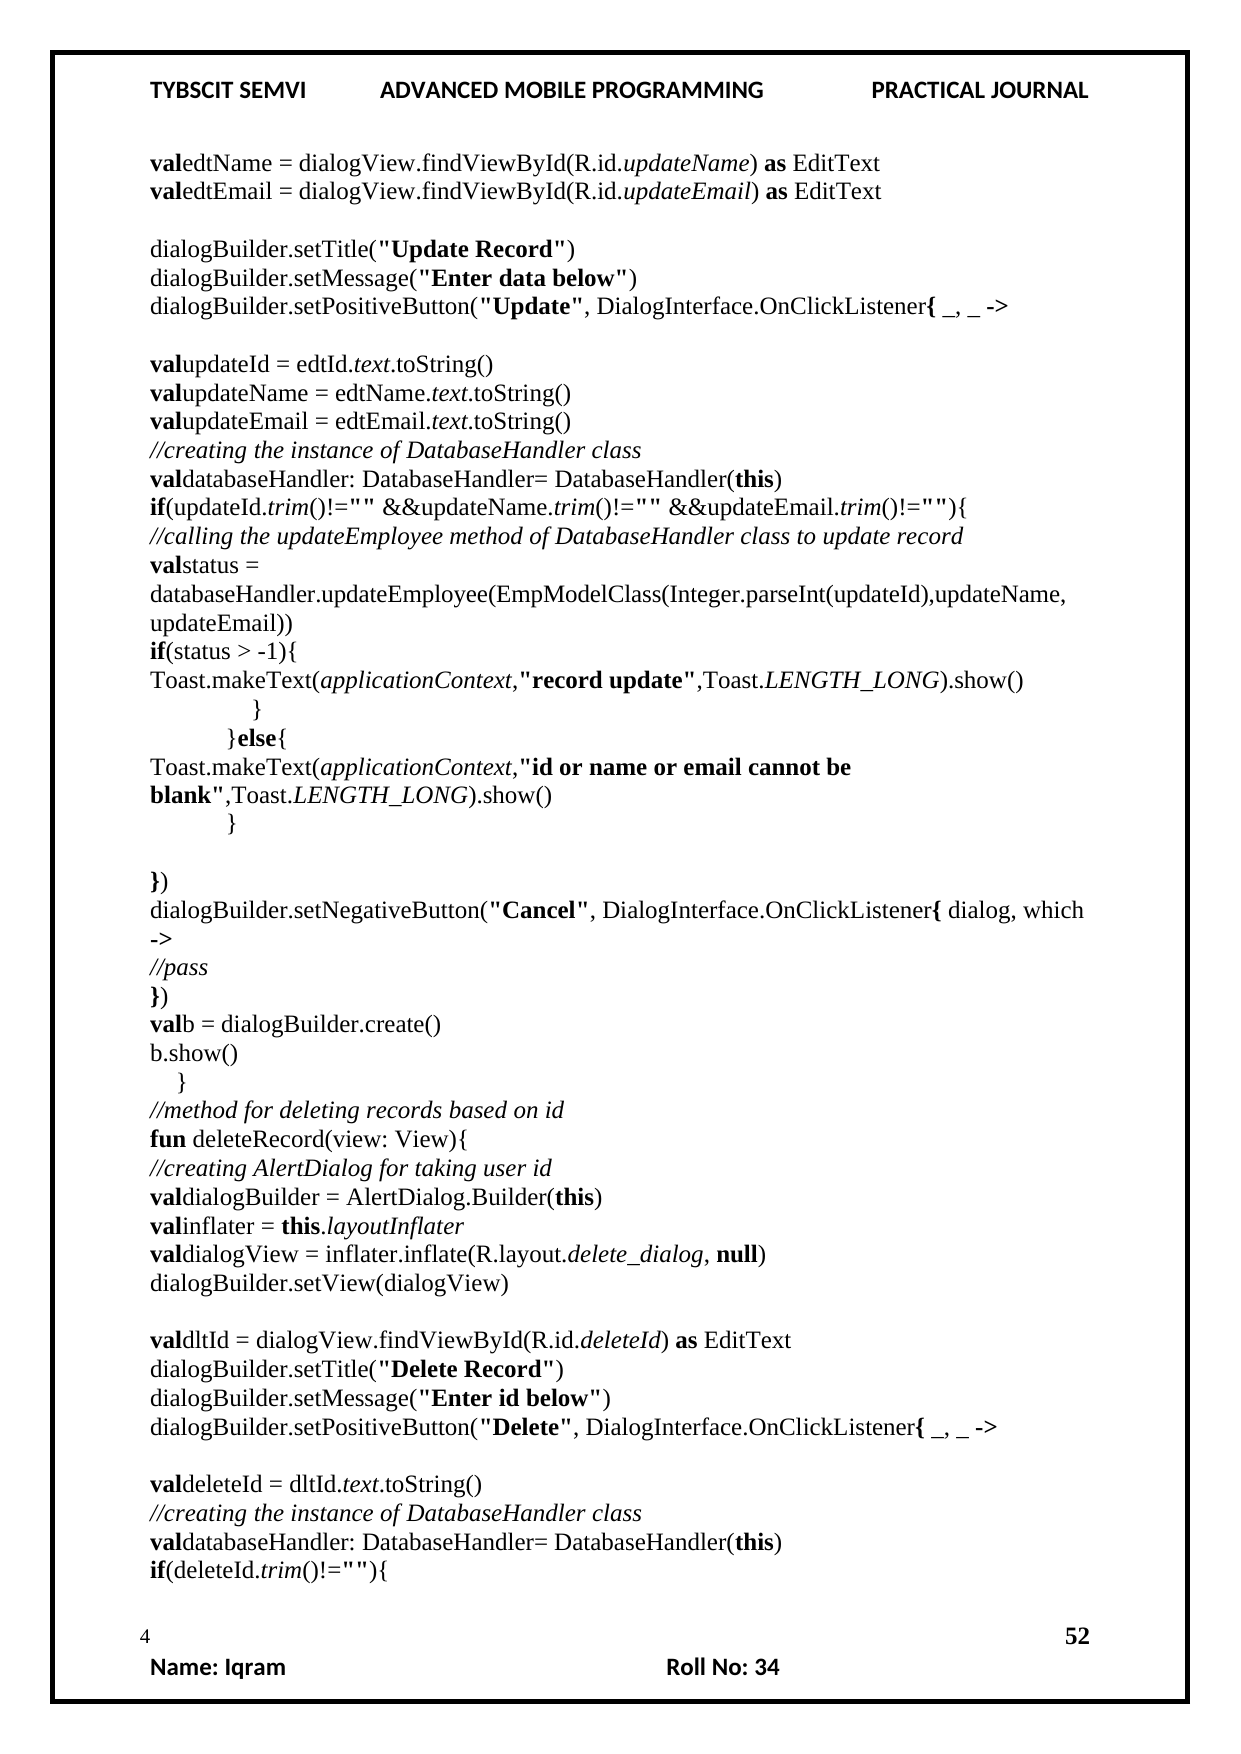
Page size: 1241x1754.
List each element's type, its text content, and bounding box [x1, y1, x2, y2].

text //pass [150, 953, 1105, 981]
text //creating the instance of DatabaseHandler class [150, 435, 1105, 464]
text //method for deleting records based on id [150, 1096, 1105, 1124]
text dialogBuilder.setNegativeButton("Cancel", DialogInterface.OnClickListener{ dialog, which [150, 895, 1105, 924]
text } [226, 809, 1105, 837]
text valedtEmail = dialogView.findViewById(R.id.updateEmail) as EditText [150, 177, 1105, 206]
text fun deleteRecord(view: View){ [150, 1125, 1105, 1153]
text valdatabaseHandler: DatabaseHandler= DatabaseHandler(this) [150, 464, 1105, 493]
text valedtName = dialogView.findViewById(R.id.updateName) as EditText [150, 148, 1105, 177]
text } [139, 694, 374, 723]
text valdltId = dialogView.findViewById(R.id.deleteId) as EditText dialogBuilder.setTitle("Delete Record") dialogBuilder.setMessage("Enter id below") [150, 1325, 793, 1411]
text valdialogView = inflater.inflate(R.layout.delete_dialog, null) dialogBuilder.setView(dialogView) [150, 1240, 768, 1296]
text valdeleteId = dltId.text.toString() [150, 1469, 1105, 1498]
text Toast.makeText(applicationContext,"record update",Toast.LENGTH_LONG).show() [150, 666, 1105, 694]
text }) [150, 981, 1105, 1010]
text }else{ [198, 723, 315, 752]
text //creating the instance of DatabaseHandler class valdatabaseHandler: DatabaseHandler= DatabaseHandler(this) if(deleteId.trim()!=""){ [150, 1498, 784, 1584]
text -> [150, 924, 1105, 953]
text dialogBuilder.setPositiveButton("Update", DialogInterface.OnClickListener{ _, _ -> [150, 292, 1105, 320]
text dialogBuilder.setPositiveButton("Delete", DialogInterface.OnClickListener{ _, _ -> [150, 1412, 1105, 1441]
text valb = dialogBuilder.create() b.show() [150, 1010, 443, 1067]
text if(updateId.trim()!="" &&updateName.trim()!="" &&updateEmail.trim()!=""){ [150, 493, 1105, 522]
text if(status > -1){ [150, 637, 1105, 665]
text dialogBuilder.setTitle("Update Record") dialogBuilder.setMessage("Enter data below") [150, 234, 666, 292]
text valstatus = databaseHandler.updateEmployee(EmpModelClass(Integer.parseInt(updateId),updateName, updateEmail)) [150, 551, 1105, 637]
text valupdateId = edtId.text.toString() valupdateName = edtName.text.toString() valupdateEmail = edtEmail.text.toString() [150, 349, 573, 435]
text } [176, 1067, 1105, 1096]
text }) [150, 866, 1105, 895]
text Toast.makeText(applicationContext,"id or name or email cannot be blank",Toast.LENGTH_LONG).show() [150, 752, 853, 809]
text //calling the updateEmployee method of DatabaseHandler class to update record [150, 522, 1105, 550]
text //creating AlertDialog for taking user id valdialogBuilder = AlertDialog.Builder(this) valinflater = this.layoutInflater [150, 1153, 604, 1240]
